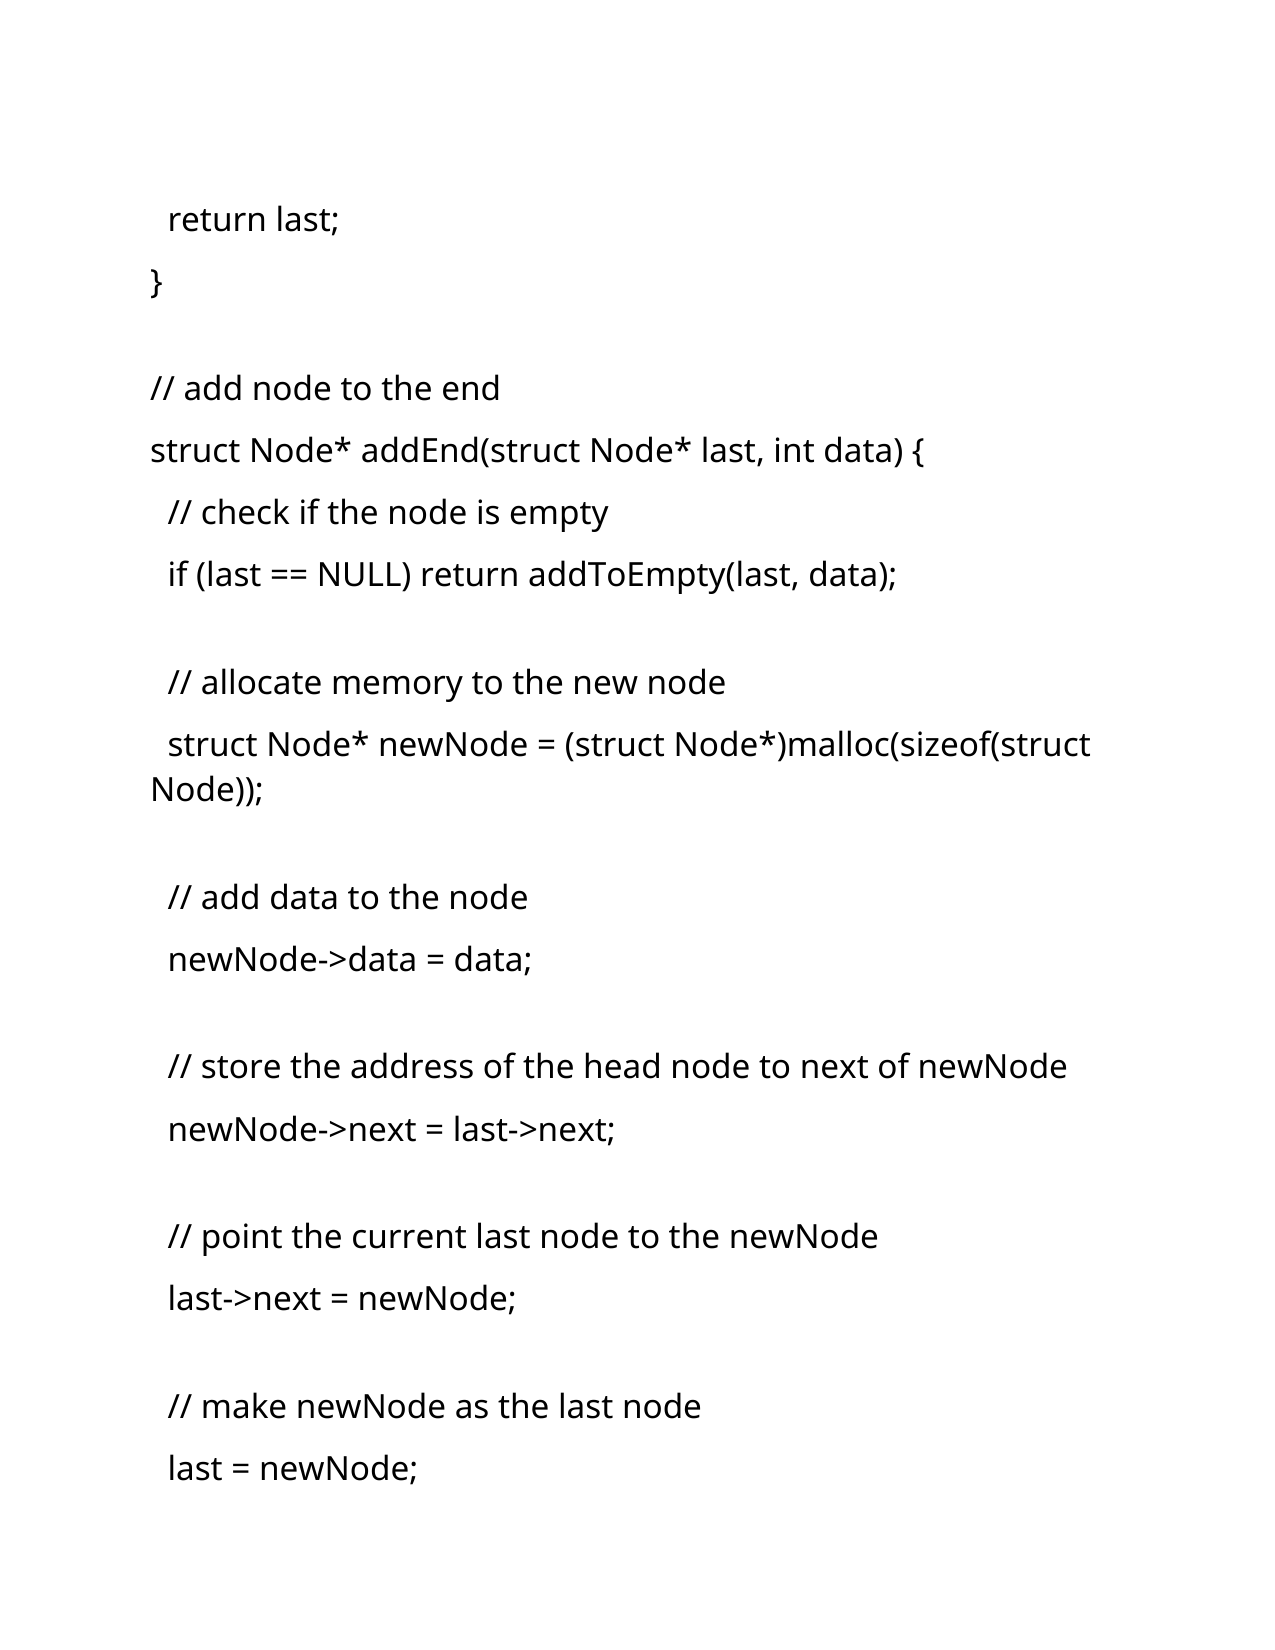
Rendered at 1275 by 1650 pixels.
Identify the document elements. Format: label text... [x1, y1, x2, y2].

text newNode->data = data; [150, 936, 1125, 981]
text last->next = newNode; [150, 1275, 1125, 1320]
text struct Node* addEnd(struct Node* last, int data) { [150, 427, 1125, 472]
text newNode->next = last->next; [150, 1105, 1125, 1151]
text // store the address of the head node to next of newNode [150, 1043, 1125, 1089]
text if (last == NULL) return addToEmpty(last, data); [150, 551, 1125, 597]
text struct Node* newNode = (struct Node*)malloc(sizeof(struct Node)); [150, 721, 1125, 812]
text // add node to the end [150, 365, 1125, 410]
text // check if the node is empty [150, 489, 1125, 534]
text last = newNode; [150, 1444, 1125, 1490]
text // add data to the node [150, 874, 1125, 919]
text return last; [150, 195, 1125, 241]
text // allocate memory to the new node [150, 659, 1125, 704]
text } [150, 257, 1125, 303]
text // make newNode as the last node [150, 1382, 1125, 1428]
text // point the current last node to the newNode [150, 1213, 1125, 1258]
